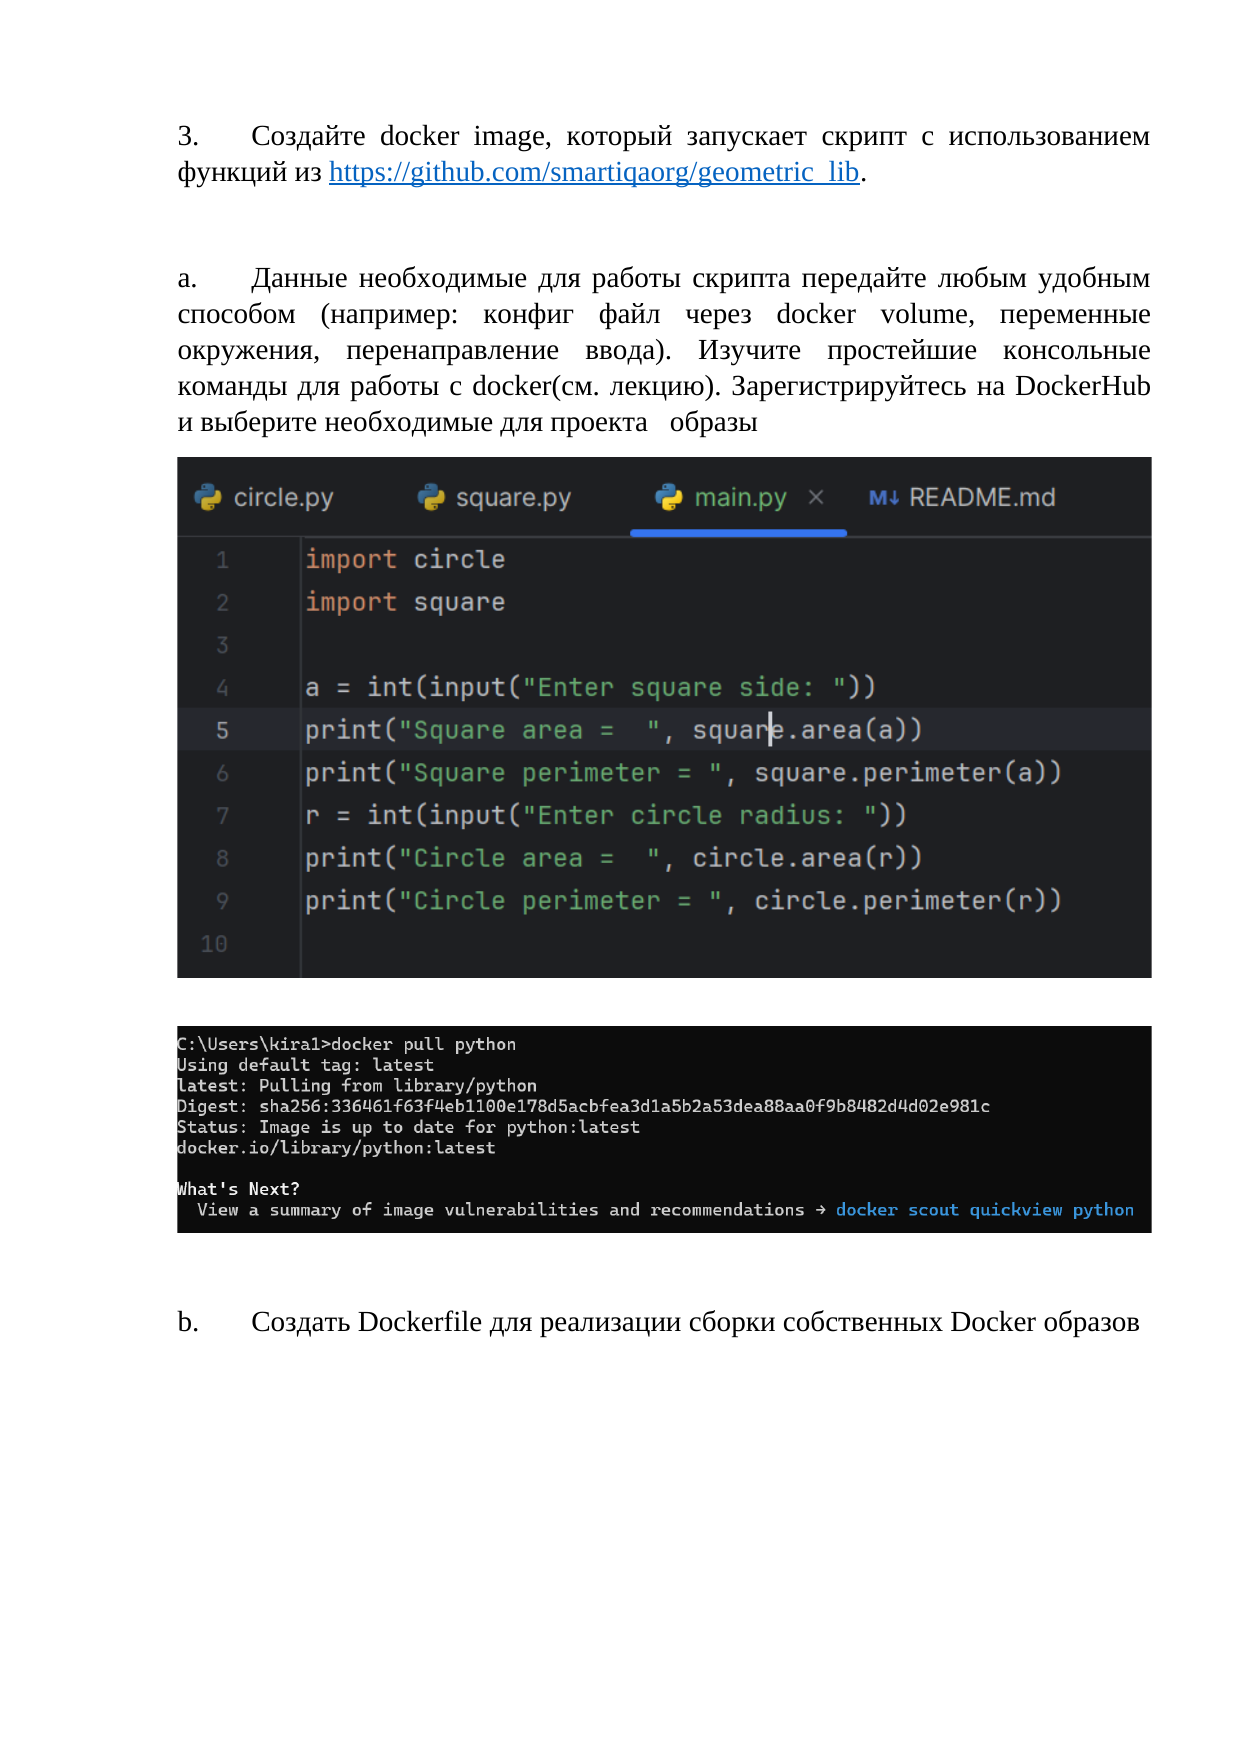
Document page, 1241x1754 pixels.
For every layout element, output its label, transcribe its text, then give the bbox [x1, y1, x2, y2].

picture [177, 457, 1152, 978]
text b. Создать Dockerfile для реализации сборки собственных Docker образов [177, 1304, 1152, 1338]
text 3. Создайте docker image, который запускает скрипт с использованием функций из https://github.com/smartiqaorg/geometric_lib. [177, 118, 1152, 188]
picture [177, 1026, 1152, 1233]
text a. Данные необходимые для работы скрипта передайте любым удобным способом (например: конфиг файл через docker volume, переменные окружения, перенаправление ввода). Изучите простейшие консольные команды для работы с docker(см. лекцию). Зарегистрируйтесь на DockerHub и выберите необходимые для проекта образы [177, 260, 1152, 438]
